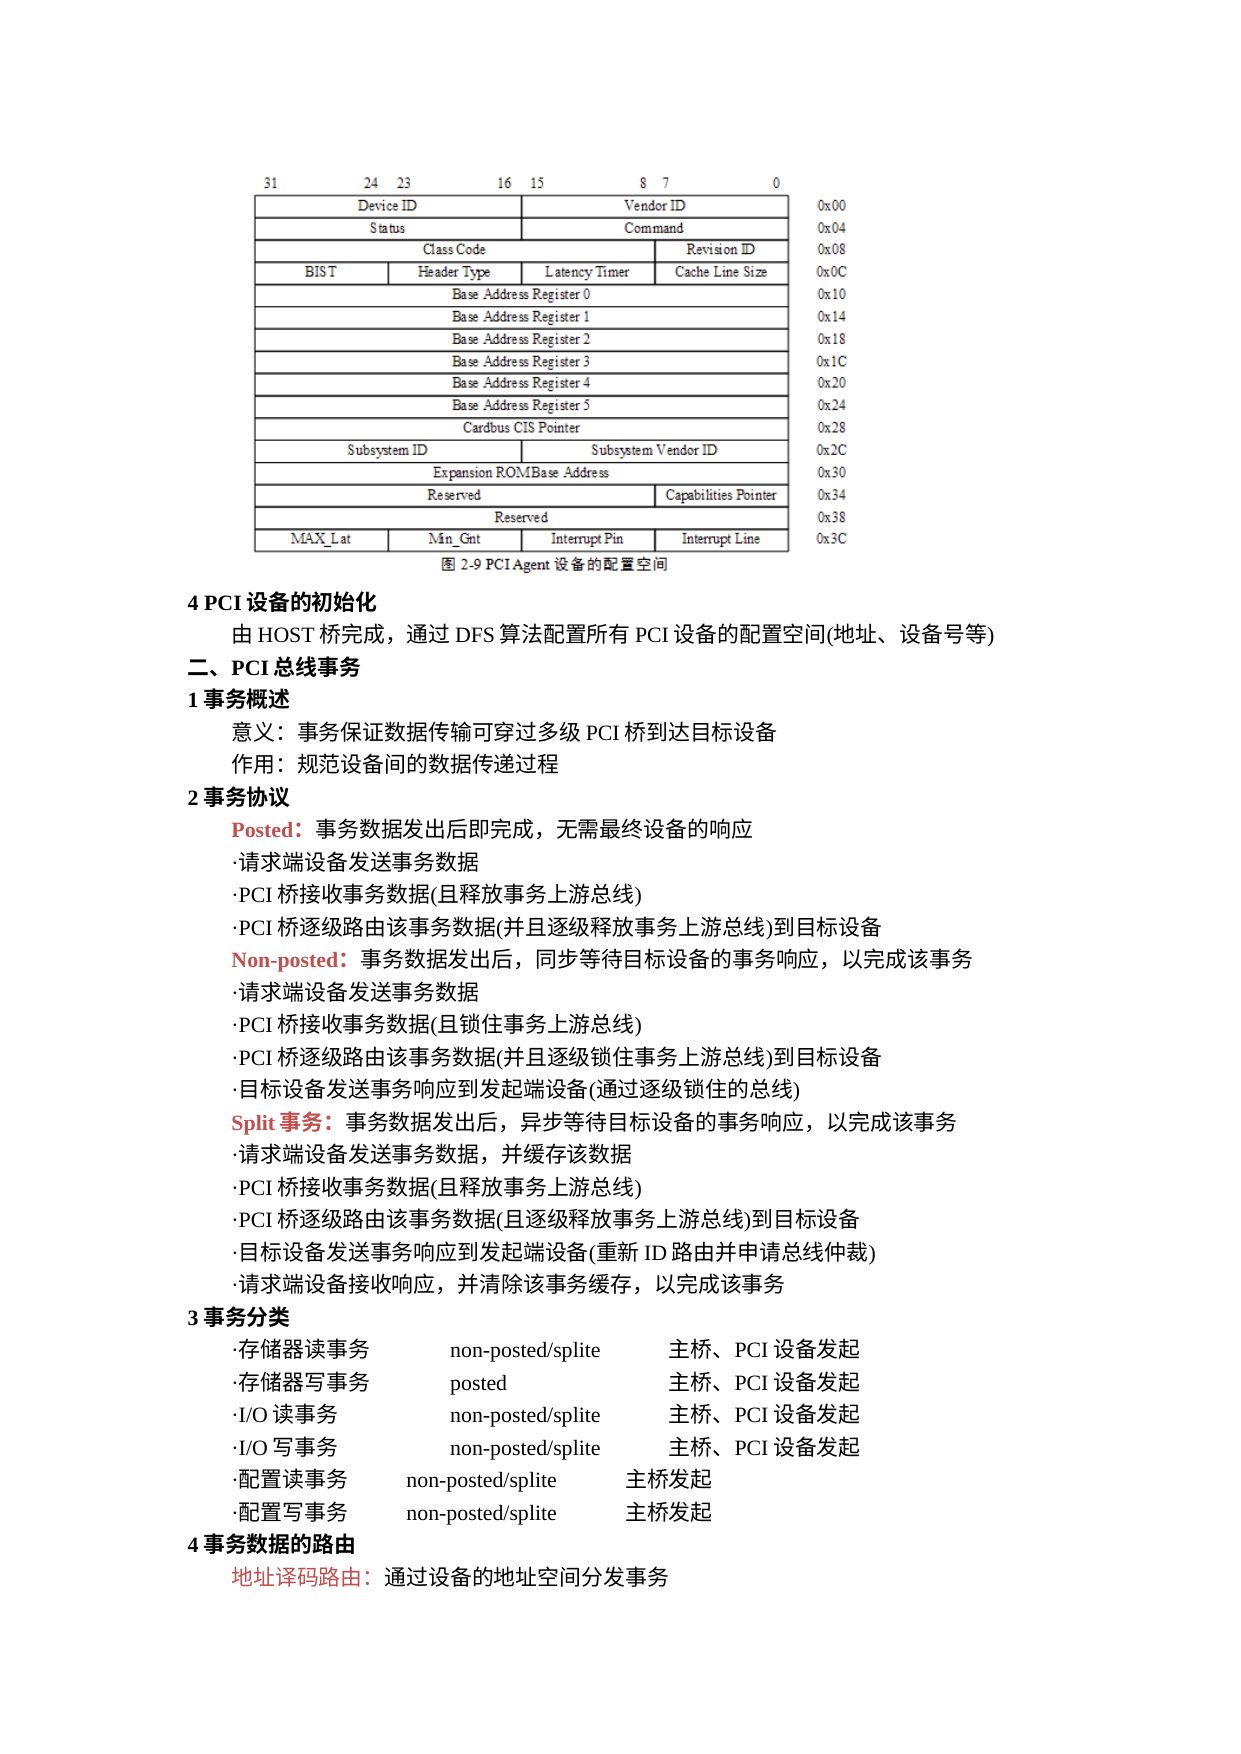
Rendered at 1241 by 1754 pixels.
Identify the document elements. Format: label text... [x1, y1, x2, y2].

text ·PCI桥接收事务数据(且释放事务上游总线) [187, 1169, 1053, 1202]
text Posted：事务数据发出后即完成，无需最终设备的响应 [187, 812, 1053, 844]
text ·PCI桥接收事务数据(且锁住事务上游总线) [187, 1007, 1053, 1039]
text ·目标设备发送事务响应到发起端设备(重新ID路由并申请总线仲裁) [187, 1234, 1053, 1267]
text ·请求端设备发送事务数据，并缓存该数据 [187, 1137, 1053, 1169]
text 作用：规范设备间的数据传递过程 [187, 747, 1053, 779]
text ·PCI桥逐级路由该事务数据(并且逐级锁住事务上游总线)到目标设备 [187, 1039, 1053, 1072]
text 4 PCI设备的初始化 [187, 584, 1053, 617]
text 由HOST桥完成，通过DFS算法配置所有PCI设备的配置空间(地址、设备号等) [187, 617, 1053, 649]
text 4事务数据的路由 [187, 1527, 1053, 1559]
picture [231, 162, 866, 579]
text ·PCI桥逐级路由该事务数据(并且逐级释放事务上游总线)到目标设备 [187, 909, 1053, 942]
text 3事务分类 [187, 1299, 1053, 1332]
text ·PCI桥逐级路由该事务数据(且逐级释放事务上游总线)到目标设备 [187, 1202, 1053, 1234]
text ·I/O读事务 non-posted/splite 主桥、PCI设备发起 [187, 1397, 1053, 1429]
text ·PCI桥接收事务数据(且释放事务上游总线) [187, 877, 1053, 909]
text 1事务概述 [187, 682, 1053, 714]
text 地址译码路由：通过设备的地址空间分发事务 [187, 1559, 1053, 1592]
text Non-posted：事务数据发出后，同步等待目标设备的事务响应，以完成该事务 [187, 942, 1053, 974]
text ·存储器读事务 non-posted/splite 主桥、PCI设备发起 [187, 1332, 1053, 1364]
text ·配置写事务 non-posted/splite 主桥发起 [187, 1494, 1053, 1527]
text ·目标设备发送事务响应到发起端设备(通过逐级锁住的总线) [187, 1072, 1053, 1104]
text Split事务：事务数据发出后，异步等待目标设备的事务响应，以完成该事务 [187, 1104, 1053, 1137]
text 2事务协议 [187, 779, 1053, 812]
text ·请求端设备接收响应，并清除该事务缓存，以完成该事务 [187, 1267, 1053, 1299]
text ·存储器写事务 posted 主桥、PCI设备发起 [187, 1364, 1053, 1397]
text ·配置读事务 non-posted/splite 主桥发起 [187, 1462, 1053, 1494]
text ·I/O写事务 non-posted/splite 主桥、PCI设备发起 [187, 1429, 1053, 1462]
text 意义：事务保证数据传输可穿过多级PCI桥到达目标设备 [187, 714, 1053, 747]
text 二、PCI总线事务 [187, 649, 1053, 682]
text ·请求端设备发送事务数据 [187, 974, 1053, 1007]
text ·请求端设备发送事务数据 [187, 844, 1053, 877]
